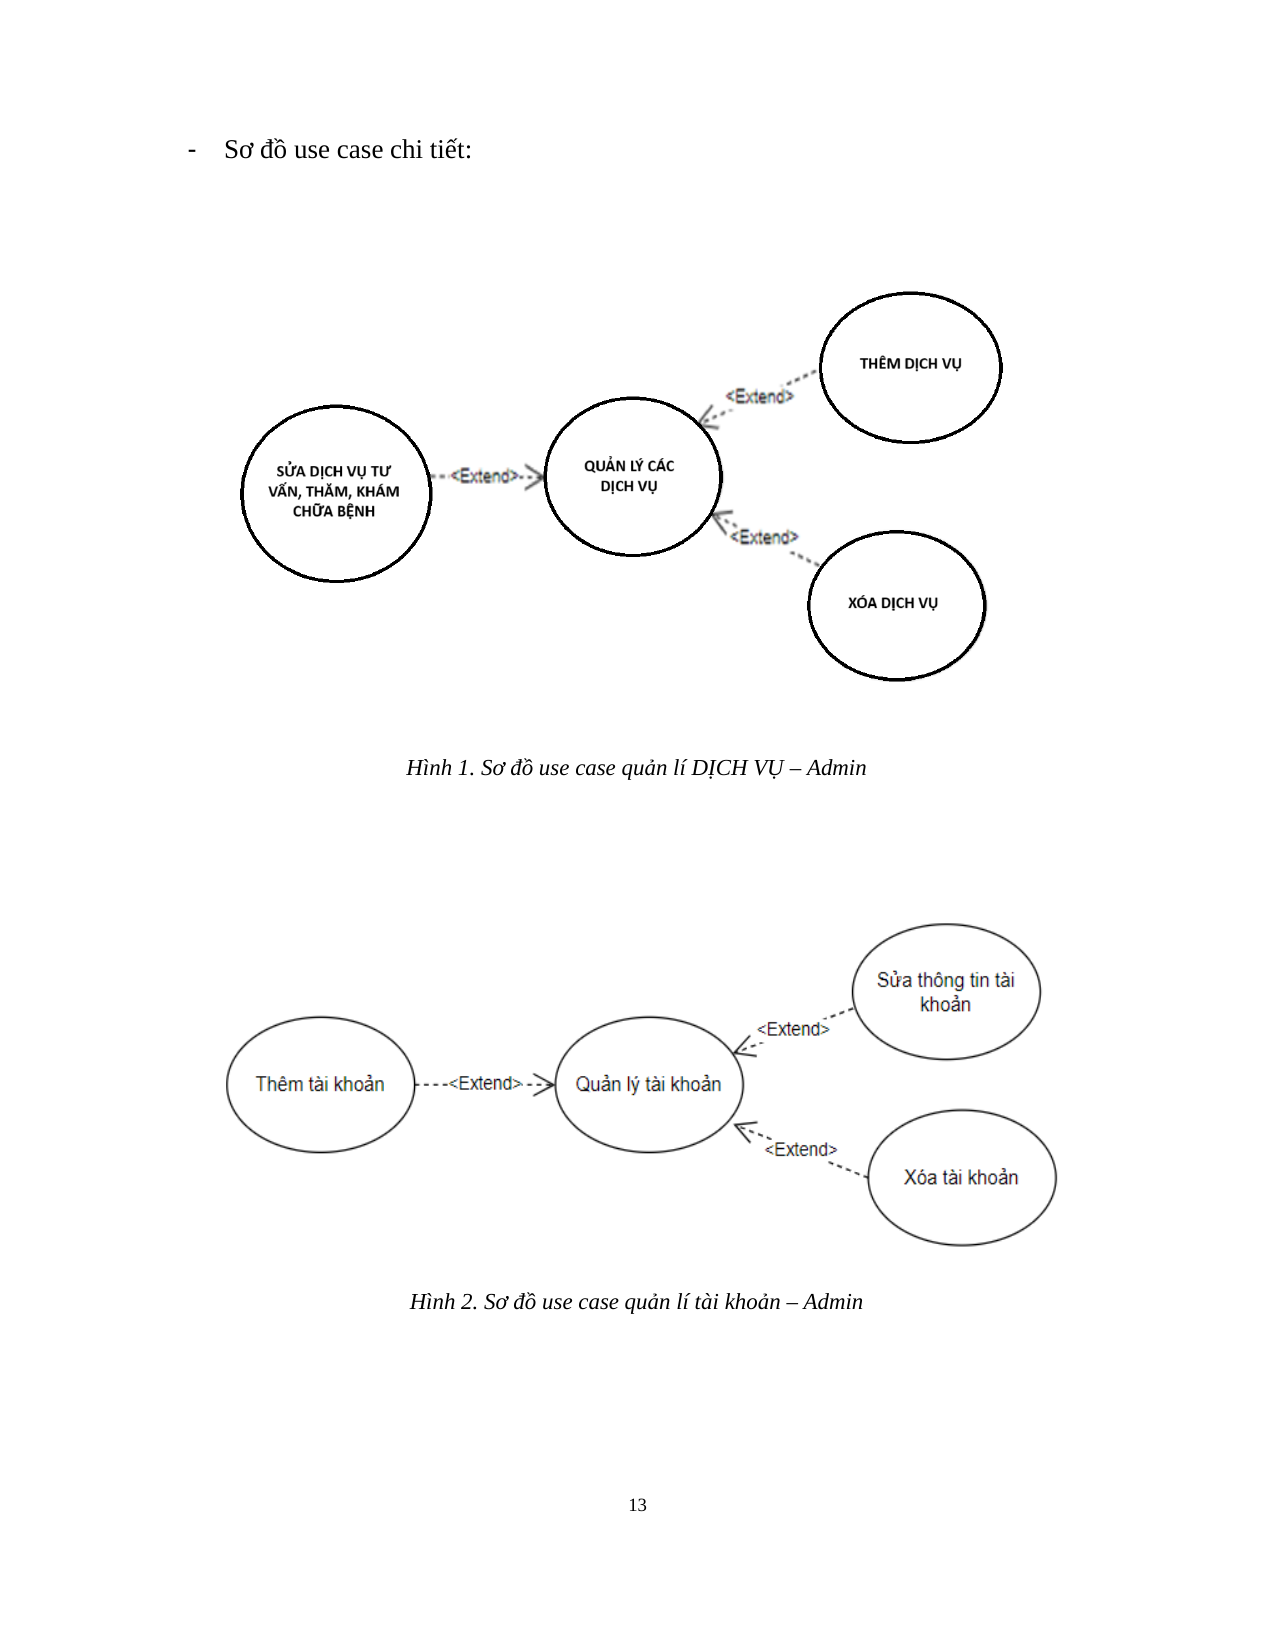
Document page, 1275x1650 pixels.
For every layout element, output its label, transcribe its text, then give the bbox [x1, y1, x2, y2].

text Hình 1. Sơ đồ use case quản lí DỊCH VỤ – Admin [150, 754, 1125, 780]
list Sơ đồ use case chi tiết: [187, 133, 1125, 164]
picture [170, 906, 1105, 1267]
picture [212, 285, 1063, 726]
text Hình 2. Sơ đồ use case quản lí tài khoản – Admin [150, 1288, 1125, 1315]
